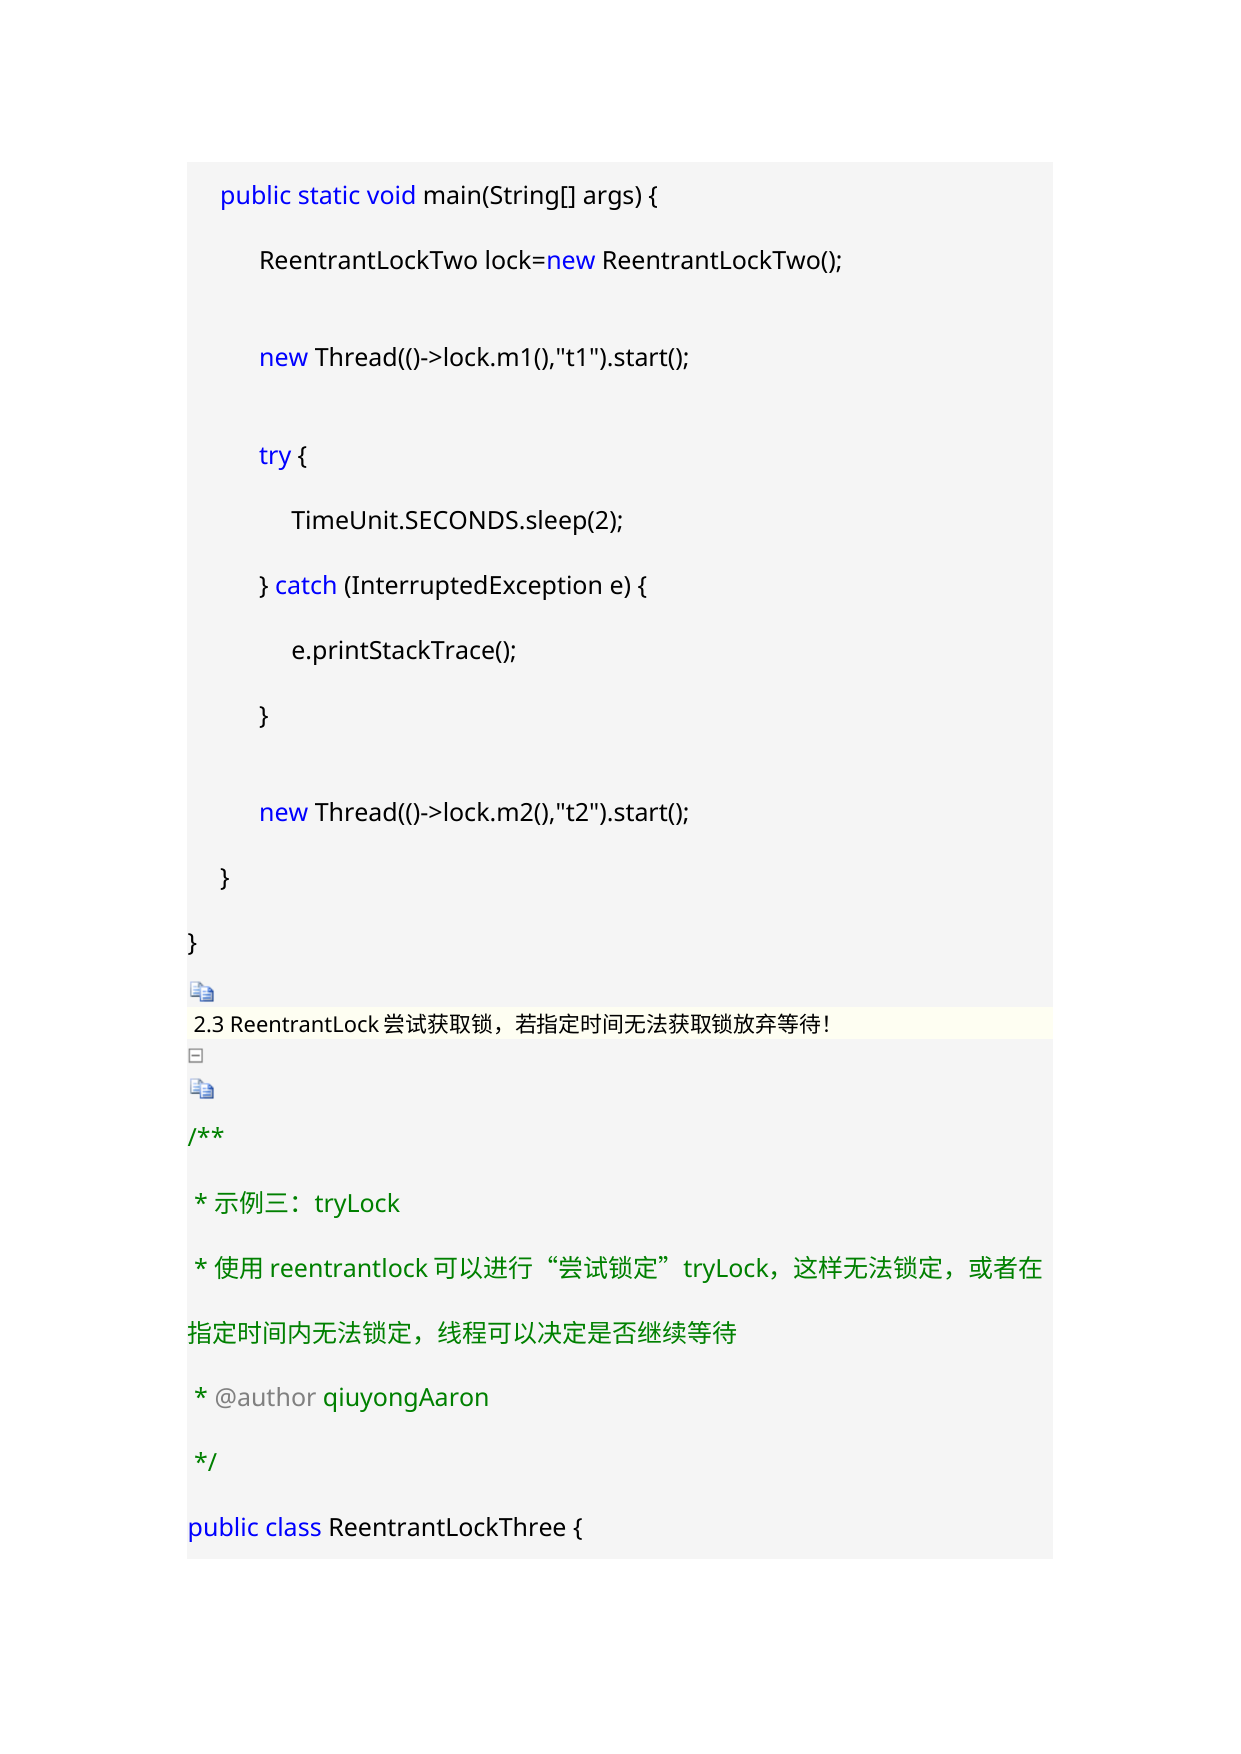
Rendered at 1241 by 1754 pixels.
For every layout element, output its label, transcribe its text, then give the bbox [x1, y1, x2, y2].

text } [187, 682, 1053, 747]
picture [187, 1072, 219, 1104]
text new Thread(()->lock.m2(),"t2").start(); [187, 779, 1053, 844]
text try { [187, 422, 1053, 487]
text */ [187, 1429, 1053, 1494]
text * 使用reentrantlock可以进行“尝试锁定”tryLock，这样无法锁定，或者在指定时间内无法锁定，线程可以决定是否继续等待 [187, 1234, 1053, 1364]
text /** [187, 1104, 1053, 1169]
text TimeUnit.SECONDS.sleep(2); [187, 487, 1053, 552]
text e.printStackTrace(); [187, 617, 1053, 682]
text ReentrantLockTwo lock=new ReentrantLockTwo(); [187, 227, 1053, 292]
text new Thread(()->lock.m1(),"t1").start(); [187, 324, 1053, 389]
picture [187, 975, 219, 1007]
text public static void main(String[] args) { [187, 162, 1053, 227]
text * 示例三：tryLock [187, 1169, 1053, 1234]
picture [187, 1042, 205, 1068]
text } [187, 844, 1053, 909]
text * @author qiuyongAaron [187, 1364, 1053, 1429]
text 2.3 ReentrantLock尝试获取锁，若指定时间无法获取锁放弃等待！ [187, 1007, 1053, 1039]
text } [187, 909, 1053, 974]
text } catch (InterruptedException e) { [187, 552, 1053, 617]
text public class ReentrantLockThree { [187, 1494, 1053, 1559]
